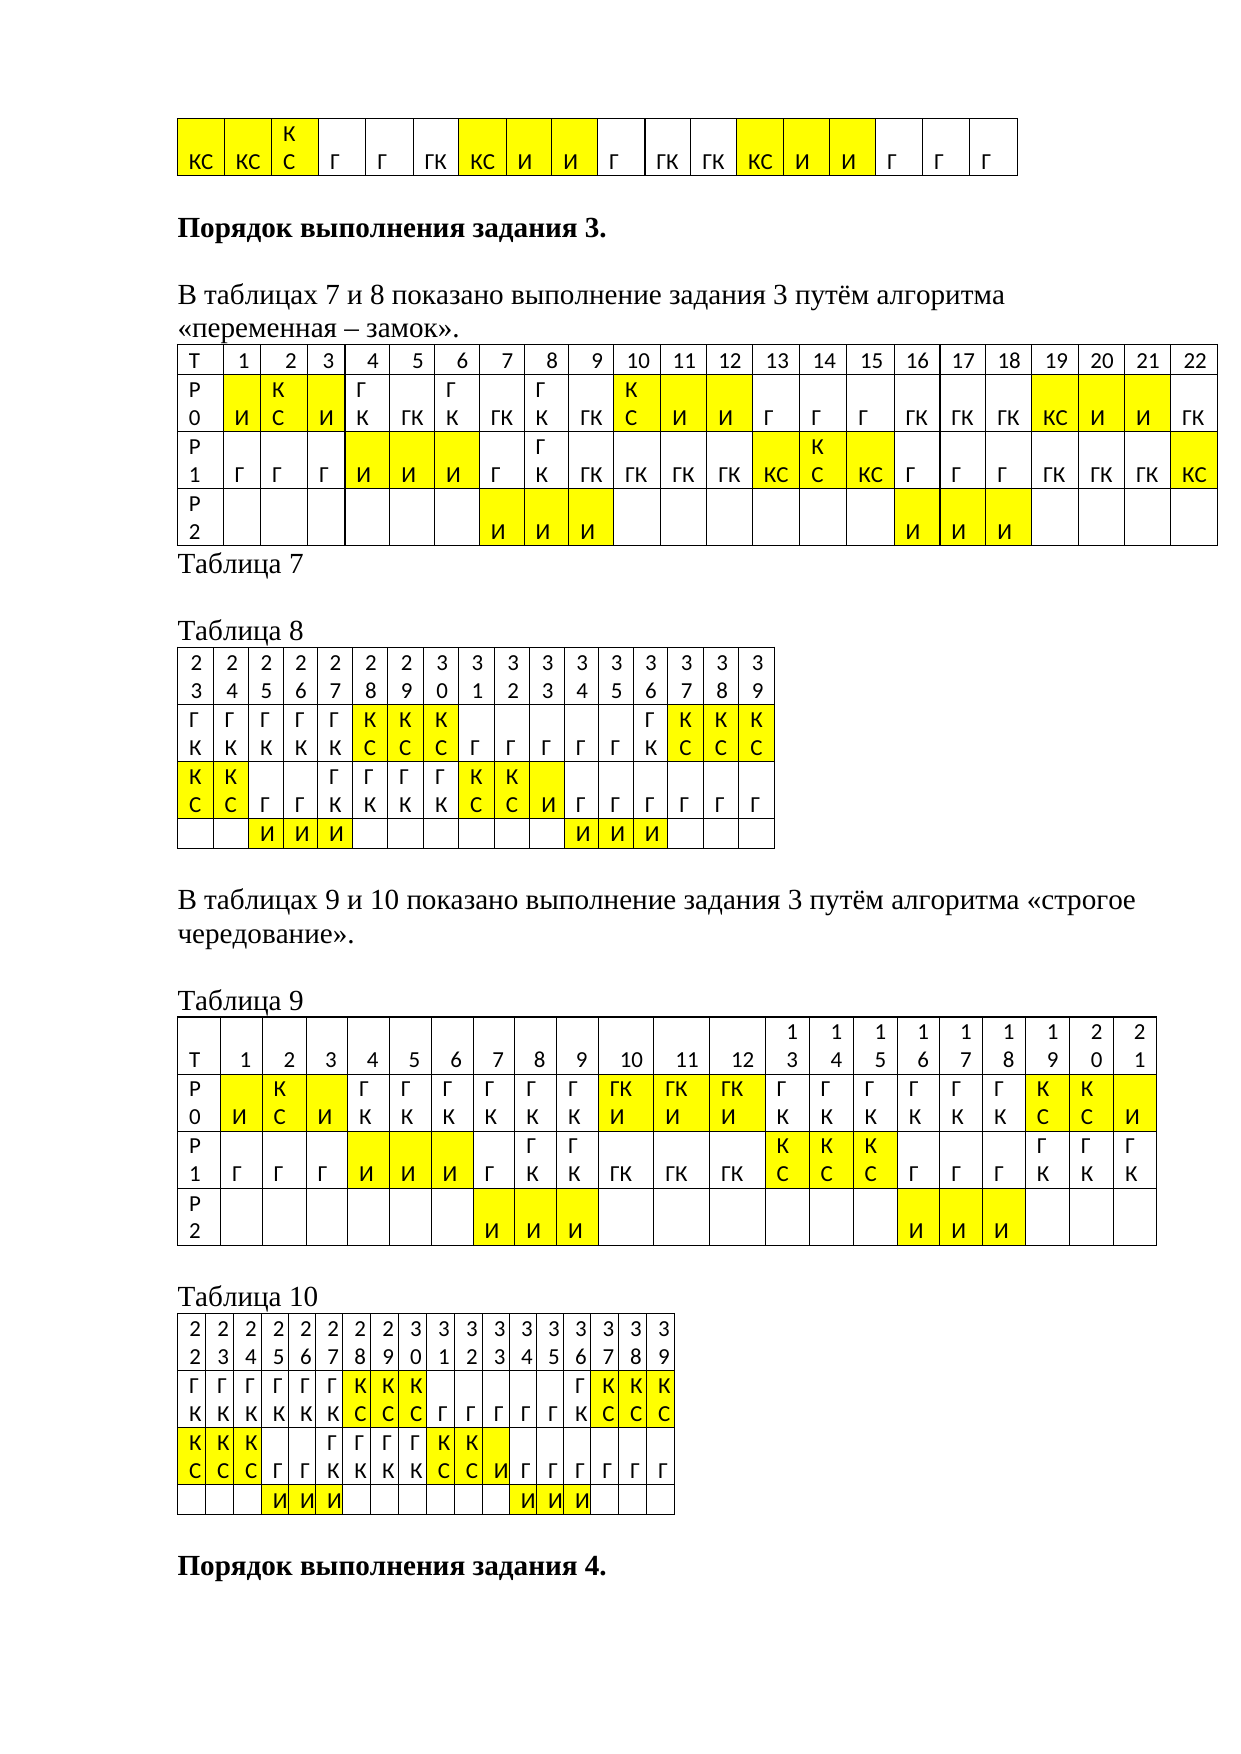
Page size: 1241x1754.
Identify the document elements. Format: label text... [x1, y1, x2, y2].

table_cell И [318, 819, 352, 848]
table_cell ГК [614, 432, 660, 488]
table_cell ГК [1032, 432, 1078, 488]
table_cell И [390, 432, 434, 488]
table_cell Г [739, 762, 774, 818]
table_cell И [1114, 1075, 1156, 1131]
table_cell ГК [206, 1371, 233, 1427]
table_cell Г [263, 1132, 306, 1188]
table_cell Г [480, 432, 524, 488]
table_cell ГК [284, 705, 317, 761]
table_cell Г [459, 705, 494, 761]
table_cell [435, 489, 479, 545]
table_cell КС [399, 1371, 426, 1427]
table_cell ГК [1079, 432, 1124, 488]
table_header 29 [388, 648, 423, 704]
table_cell ГК [661, 432, 706, 488]
table_cell Г [565, 705, 598, 761]
table_cell КС [206, 1428, 233, 1484]
table_cell ГК [525, 375, 568, 431]
table_header 13 [753, 345, 799, 374]
table_cell ГК [390, 375, 434, 431]
table_cell [1032, 489, 1078, 545]
table_header 28 [343, 1314, 370, 1370]
table_header 15 [847, 345, 894, 374]
table_header 23 [206, 1314, 233, 1370]
table_cell ГК [646, 119, 690, 175]
text Таблица 7 [177, 546, 1152, 579]
table_cell [224, 489, 260, 545]
table_header 33 [530, 648, 564, 704]
table_header 25 [262, 1314, 288, 1370]
table_cell ГК [1026, 1132, 1069, 1188]
table_cell КС [591, 1371, 618, 1427]
table_header 3 [307, 1018, 347, 1073]
table_header 28 [353, 648, 387, 704]
table_header 25 [249, 648, 283, 704]
table_cell ГК [353, 762, 387, 818]
table_cell И [707, 375, 752, 431]
table_header 32 [455, 1314, 482, 1370]
table_header 34 [565, 648, 598, 704]
table_cell КС [261, 375, 307, 431]
table_cell ГК [214, 705, 248, 761]
table_cell [399, 1485, 426, 1514]
table_cell КС [371, 1371, 398, 1427]
table_cell [348, 1189, 389, 1245]
table_header 3 [308, 345, 344, 374]
table_cell ГК [854, 1075, 897, 1131]
table_cell [459, 819, 494, 848]
table_cell Г [983, 1132, 1025, 1188]
table_cell ГК [1171, 375, 1217, 431]
table_cell [530, 819, 564, 848]
table_cell ГК [564, 1371, 590, 1427]
table_cell P2 [178, 1189, 220, 1245]
table_cell ГК [316, 1428, 342, 1484]
table_header 2 [261, 345, 307, 374]
table_cell [591, 1485, 618, 1514]
table_cell Г [599, 762, 633, 818]
table_cell ГК [707, 432, 752, 488]
table_cell Г [970, 119, 1017, 175]
table_header 36 [564, 1314, 590, 1370]
table_cell КС [424, 705, 458, 761]
table_cell ГК [390, 1075, 431, 1131]
table_header 18 [983, 1018, 1025, 1073]
table_cell Г [923, 119, 969, 175]
table_cell [766, 1189, 809, 1245]
table_cell ГК [515, 1132, 556, 1188]
table_cell И [599, 819, 633, 848]
table_header 12 [707, 345, 752, 374]
table_header 14 [810, 1018, 853, 1073]
table_cell КС [668, 705, 703, 761]
table_header 39 [739, 648, 774, 704]
table_cell Г [800, 375, 846, 431]
table_cell И [316, 1485, 342, 1514]
table_header 32 [495, 648, 529, 704]
table_cell ГК [1125, 432, 1170, 488]
table_cell ГК [432, 1075, 473, 1131]
table_cell И [435, 432, 479, 488]
table_cell Г [319, 119, 365, 175]
table_cell КС [263, 1075, 306, 1131]
table_cell И [557, 1189, 598, 1245]
table_cell КС [810, 1132, 853, 1188]
text Таблица 10 [177, 1279, 1152, 1313]
table_cell И [537, 1485, 563, 1514]
table_cell [1070, 1189, 1113, 1245]
table_cell ГК [557, 1075, 598, 1131]
table_cell КС [459, 762, 494, 818]
table_header 2 [263, 1018, 306, 1073]
table_cell ГК [1070, 1132, 1113, 1188]
table_cell КС [353, 705, 387, 761]
table_cell И [474, 1189, 514, 1245]
table_cell [654, 1189, 709, 1245]
table_cell КС [495, 762, 529, 818]
table_cell [668, 819, 703, 848]
table_cell ГК [983, 1075, 1025, 1131]
table_cell [710, 1189, 765, 1245]
table_header 23 [178, 648, 213, 704]
table_header 35 [599, 648, 633, 704]
table_cell КС [1070, 1075, 1113, 1131]
text Порядок выполнения задания 3. [177, 210, 1152, 243]
table_cell Г [530, 705, 564, 761]
table_cell КС [214, 762, 248, 818]
table_cell КС [427, 1428, 454, 1484]
table_cell Г [455, 1371, 482, 1427]
table_cell И [346, 432, 389, 488]
table_cell ГК [435, 375, 479, 431]
table_cell И [483, 1428, 509, 1484]
table_cell [178, 1485, 205, 1514]
table_cell КС [178, 119, 224, 175]
table_cell И [348, 1132, 389, 1188]
table_header 37 [668, 648, 703, 704]
table_cell Г [941, 432, 985, 488]
table_cell ГК [557, 1132, 598, 1188]
table_cell [343, 1485, 370, 1514]
table_cell Г [307, 1132, 347, 1188]
table_header 27 [316, 1314, 342, 1370]
table_cell [619, 1485, 646, 1514]
table_cell И [1079, 375, 1124, 431]
table_cell P2 [178, 489, 223, 545]
table_cell И [986, 489, 1031, 545]
table_cell Г [510, 1371, 536, 1427]
text Таблица 9 [177, 983, 1152, 1016]
table_cell ГК [710, 1132, 765, 1188]
table_header 35 [537, 1314, 563, 1370]
table_header 15 [854, 1018, 897, 1073]
table_cell [353, 819, 387, 848]
table_cell ГК [318, 762, 352, 818]
table_cell ГК [343, 1428, 370, 1484]
table_cell P0 [178, 1075, 220, 1131]
table_cell ГК [399, 1428, 426, 1484]
table_cell Г [876, 119, 922, 175]
table_cell ГК [480, 375, 524, 431]
table_cell [214, 819, 248, 848]
table_cell КС [1032, 375, 1078, 431]
table_header 24 [214, 648, 248, 704]
table_header 10 [614, 345, 660, 374]
table_header 26 [284, 648, 317, 704]
table_cell КС [388, 705, 423, 761]
table_cell И [308, 375, 344, 431]
table_cell И [898, 1189, 939, 1245]
table_cell И [249, 819, 283, 848]
table_header 4 [348, 1018, 389, 1073]
table_header 34 [510, 1314, 536, 1370]
table_cell [1171, 489, 1217, 545]
table_cell Г [483, 1371, 509, 1427]
table_cell [483, 1485, 509, 1514]
table_cell [221, 1189, 262, 1245]
table_cell [800, 489, 846, 545]
text В таблицах 7 и 8 показано выполнение задания 3 путём алгоритма «переменная – замок». [177, 277, 1152, 344]
table_cell Г [753, 375, 799, 431]
table_cell ГК [941, 375, 985, 431]
table_header 1 [221, 1018, 262, 1073]
table_header 1 [224, 345, 260, 374]
table_cell Г [986, 432, 1031, 488]
table_cell [753, 489, 799, 545]
table_cell КС [343, 1371, 370, 1427]
table_cell И [525, 489, 568, 545]
table_cell ГК [986, 375, 1031, 431]
table_cell [307, 1189, 347, 1245]
table_cell И [1125, 375, 1170, 431]
table_header 4 [346, 345, 389, 374]
table_cell КС [614, 375, 660, 431]
table_cell И [784, 119, 829, 175]
table_header 8 [525, 345, 568, 374]
table_cell ГК [346, 375, 389, 431]
table_header 17 [940, 1018, 982, 1073]
table_cell Г [599, 705, 633, 761]
table_cell Г [668, 762, 703, 818]
table_cell Г [474, 1132, 514, 1188]
table_cell [390, 1189, 431, 1245]
table_cell [390, 489, 434, 545]
table_cell Г [619, 1428, 646, 1484]
table_cell Г [249, 762, 283, 818]
table_header 22 [178, 1314, 205, 1370]
table_cell Г [289, 1428, 315, 1484]
table_cell Г [366, 119, 413, 175]
table_header 38 [704, 648, 738, 704]
table_header 14 [800, 345, 846, 374]
table_header 27 [318, 648, 352, 704]
table_cell Г [704, 762, 738, 818]
table_header 19 [1032, 345, 1078, 374]
table_cell ГК [249, 705, 283, 761]
table_cell [599, 1189, 653, 1245]
table_cell [427, 1485, 454, 1514]
table_cell [308, 489, 344, 545]
table_cell [424, 819, 458, 848]
table_cell ГК [569, 375, 613, 431]
table_header 5 [390, 1018, 431, 1073]
table_cell КС [737, 119, 783, 175]
table_cell ГК [474, 1075, 514, 1131]
table_cell [661, 489, 706, 545]
table_cell [1125, 489, 1170, 545]
table_cell ГК [178, 1371, 205, 1427]
table_cell Г [847, 375, 894, 431]
table_cell КС [455, 1428, 482, 1484]
table_header 30 [424, 648, 458, 704]
table_header 33 [483, 1314, 509, 1370]
table_cell Г [510, 1428, 536, 1484]
table_cell P0 [178, 375, 223, 431]
table_header 9 [569, 345, 613, 374]
table_cell ГК [414, 119, 458, 175]
table_cell И [634, 819, 667, 848]
table_header 19 [1026, 1018, 1069, 1073]
table_header 6 [432, 1018, 473, 1073]
table_header 17 [941, 345, 985, 374]
table_cell КС [1026, 1075, 1069, 1131]
table_cell [432, 1189, 473, 1245]
table_cell Г [308, 432, 344, 488]
table_cell Г [591, 1428, 618, 1484]
table_cell ГК [654, 1132, 709, 1188]
table_header 29 [371, 1314, 398, 1370]
table_cell И [390, 1132, 431, 1188]
table_cell Г [537, 1428, 563, 1484]
table_cell ГК [348, 1075, 389, 1131]
table_cell И [564, 1485, 590, 1514]
table_header Т [178, 345, 223, 374]
table_cell ГК [898, 1075, 939, 1131]
table_cell [346, 489, 389, 545]
table_cell И [940, 1189, 982, 1245]
table_cell ГК [634, 705, 667, 761]
table_cell Г [262, 1428, 288, 1484]
table_cell ГК [262, 1371, 288, 1427]
table_cell P1 [178, 1132, 220, 1188]
table_cell И [830, 119, 875, 175]
table_header 16 [898, 1018, 939, 1073]
table_cell ГКИ [599, 1075, 653, 1131]
table_header 38 [619, 1314, 646, 1370]
table_cell И [515, 1189, 556, 1245]
table_cell Г [940, 1132, 982, 1188]
table_cell ГК [515, 1075, 556, 1131]
table_cell И [432, 1132, 473, 1188]
table_header 7 [474, 1018, 514, 1073]
table_cell ГК [569, 432, 613, 488]
table_cell [647, 1485, 674, 1514]
table_cell И [565, 819, 598, 848]
table_cell Г [261, 432, 307, 488]
table_header 11 [661, 345, 706, 374]
table_cell Г [564, 1428, 590, 1484]
table_cell [739, 819, 774, 848]
table_cell Г [284, 762, 317, 818]
table_cell КС [272, 119, 318, 175]
table_cell ГК [1114, 1132, 1156, 1188]
table_cell И [510, 1485, 536, 1514]
table_header 8 [515, 1018, 556, 1073]
table_cell И [289, 1485, 315, 1514]
table_header 13 [766, 1018, 809, 1073]
table_cell ГК [895, 375, 939, 431]
table_header 18 [986, 345, 1031, 374]
table_header 39 [647, 1314, 674, 1370]
table_cell [263, 1189, 306, 1245]
table_header 20 [1079, 345, 1124, 374]
table_header 6 [435, 345, 479, 374]
table_cell [495, 819, 529, 848]
table_cell И [941, 489, 985, 545]
table_cell [234, 1485, 261, 1514]
table_cell [388, 819, 423, 848]
table_cell Г [634, 762, 667, 818]
table_cell ГК [234, 1371, 261, 1427]
table_cell [1114, 1189, 1156, 1245]
table_cell И [661, 375, 706, 431]
table_cell ГК [371, 1428, 398, 1484]
table_cell ГК [178, 705, 213, 761]
table_cell [847, 489, 894, 545]
table_cell ГК [810, 1075, 853, 1131]
table_cell КС [753, 432, 799, 488]
table_header 21 [1125, 345, 1170, 374]
table_header 22 [1171, 345, 1217, 374]
table_cell Г [565, 762, 598, 818]
text В таблицах 9 и 10 показано выполнение задания 3 путём алгоритма «строгое чередование». [177, 882, 1152, 949]
table_cell КС [234, 1428, 261, 1484]
table_header 21 [1114, 1018, 1156, 1073]
table_cell ГК [316, 1371, 342, 1427]
table_cell [707, 489, 752, 545]
table_cell И [221, 1075, 262, 1131]
table_cell [178, 819, 213, 848]
table_cell ГК [525, 432, 568, 488]
table_cell КС [766, 1132, 809, 1188]
table_cell [455, 1485, 482, 1514]
table_cell [614, 489, 660, 545]
table_cell И [895, 489, 939, 545]
table_cell ГК [940, 1075, 982, 1131]
table_cell ГК [289, 1371, 315, 1427]
text Таблица 8 [177, 613, 1152, 647]
table_cell И [983, 1189, 1025, 1245]
table_cell [854, 1189, 897, 1245]
table_header 20 [1070, 1018, 1113, 1073]
table_cell Г [221, 1132, 262, 1188]
text Порядок выполнения задания 4. [177, 1548, 1152, 1582]
table_cell ГКИ [710, 1075, 765, 1131]
table_cell КС [800, 432, 846, 488]
table_cell КС [704, 705, 738, 761]
table_cell ГК [599, 1132, 653, 1188]
table_cell Г [537, 1371, 563, 1427]
table_cell КС [178, 1428, 205, 1484]
table_cell [206, 1485, 233, 1514]
table_header Т [178, 1018, 220, 1073]
table_cell ГК [318, 705, 352, 761]
table_cell [704, 819, 738, 848]
table_cell КС [847, 432, 894, 488]
table_cell И [530, 762, 564, 818]
table_cell И [552, 119, 597, 175]
table_cell ГК [691, 119, 736, 175]
table_cell КС [178, 762, 213, 818]
table_cell [261, 489, 307, 545]
table_header 30 [399, 1314, 426, 1370]
table_cell И [480, 489, 524, 545]
table_cell ГК [388, 762, 423, 818]
table_header 36 [634, 648, 667, 704]
table_cell [1026, 1189, 1069, 1245]
table_cell [810, 1189, 853, 1245]
table_header 5 [390, 345, 434, 374]
table_cell ГК [424, 762, 458, 818]
table_header 31 [427, 1314, 454, 1370]
table_header 16 [895, 345, 939, 374]
table_header 11 [654, 1018, 709, 1073]
table_cell [371, 1485, 398, 1514]
table_cell КС [225, 119, 271, 175]
table_cell И [569, 489, 613, 545]
table_cell P1 [178, 432, 223, 488]
table_header 10 [599, 1018, 653, 1073]
table_header 37 [591, 1314, 618, 1370]
table_cell И [284, 819, 317, 848]
table_cell ГК [766, 1075, 809, 1131]
table_cell ГКИ [654, 1075, 709, 1131]
table_cell [1079, 489, 1124, 545]
table_header 24 [234, 1314, 261, 1370]
table_cell Г [895, 432, 939, 488]
table_cell Г [898, 1132, 939, 1188]
table_cell И [307, 1075, 347, 1131]
table_cell КС [619, 1371, 646, 1427]
table_cell Г [598, 119, 644, 175]
table_cell Г [495, 705, 529, 761]
table_cell И [262, 1485, 288, 1514]
table_cell КС [854, 1132, 897, 1188]
table_cell КС [647, 1371, 674, 1427]
table_cell И [507, 119, 551, 175]
table_header 7 [480, 345, 524, 374]
table_header 12 [710, 1018, 765, 1073]
table_cell Г [427, 1371, 454, 1427]
table_header 31 [459, 648, 494, 704]
table_cell КС [739, 705, 774, 761]
table_cell КС [1171, 432, 1217, 488]
table_cell КС [459, 119, 506, 175]
table_header 9 [557, 1018, 598, 1073]
table_header 26 [289, 1314, 315, 1370]
table_cell Г [647, 1428, 674, 1484]
table_cell И [224, 375, 260, 431]
table_cell Г [224, 432, 260, 488]
